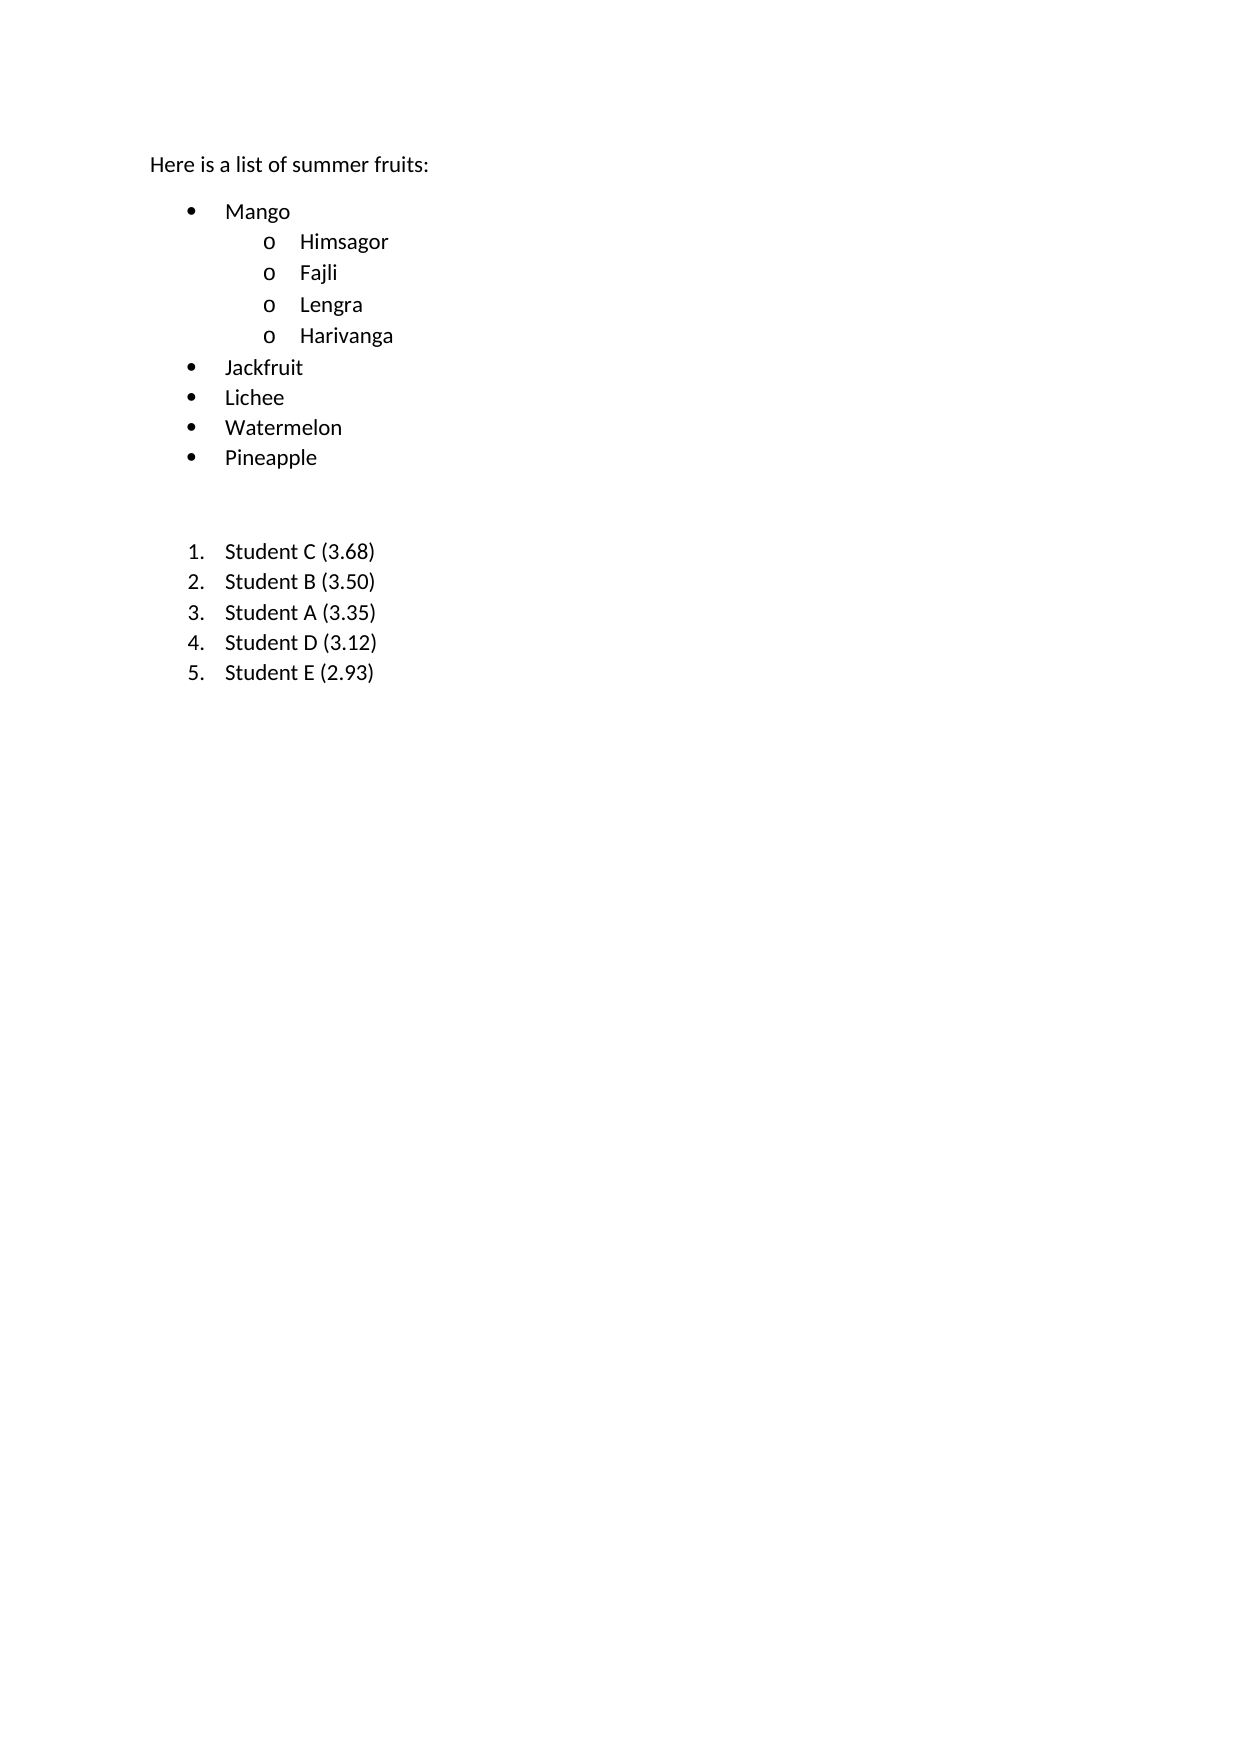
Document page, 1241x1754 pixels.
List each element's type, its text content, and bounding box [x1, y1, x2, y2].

text Here is a list of summer fruits: [150, 150, 1090, 178]
list Fajli [262, 258, 1090, 288]
list Jackfruit [187, 353, 1090, 381]
list Lengra [262, 290, 1090, 319]
list Himsagor [262, 227, 1090, 256]
list Student C (3.68) [187, 537, 1090, 565]
list Harivanga [262, 321, 1090, 351]
list Watermelon [187, 413, 1090, 441]
list Student E (2.93) [187, 658, 1090, 686]
list Student D (3.12) [187, 628, 1090, 656]
list Mango [187, 197, 1090, 225]
list Pineapple [187, 443, 1090, 472]
list Lichee [187, 383, 1090, 411]
list Student A (3.35) [187, 598, 1090, 626]
list Student B (3.50) [187, 567, 1090, 596]
